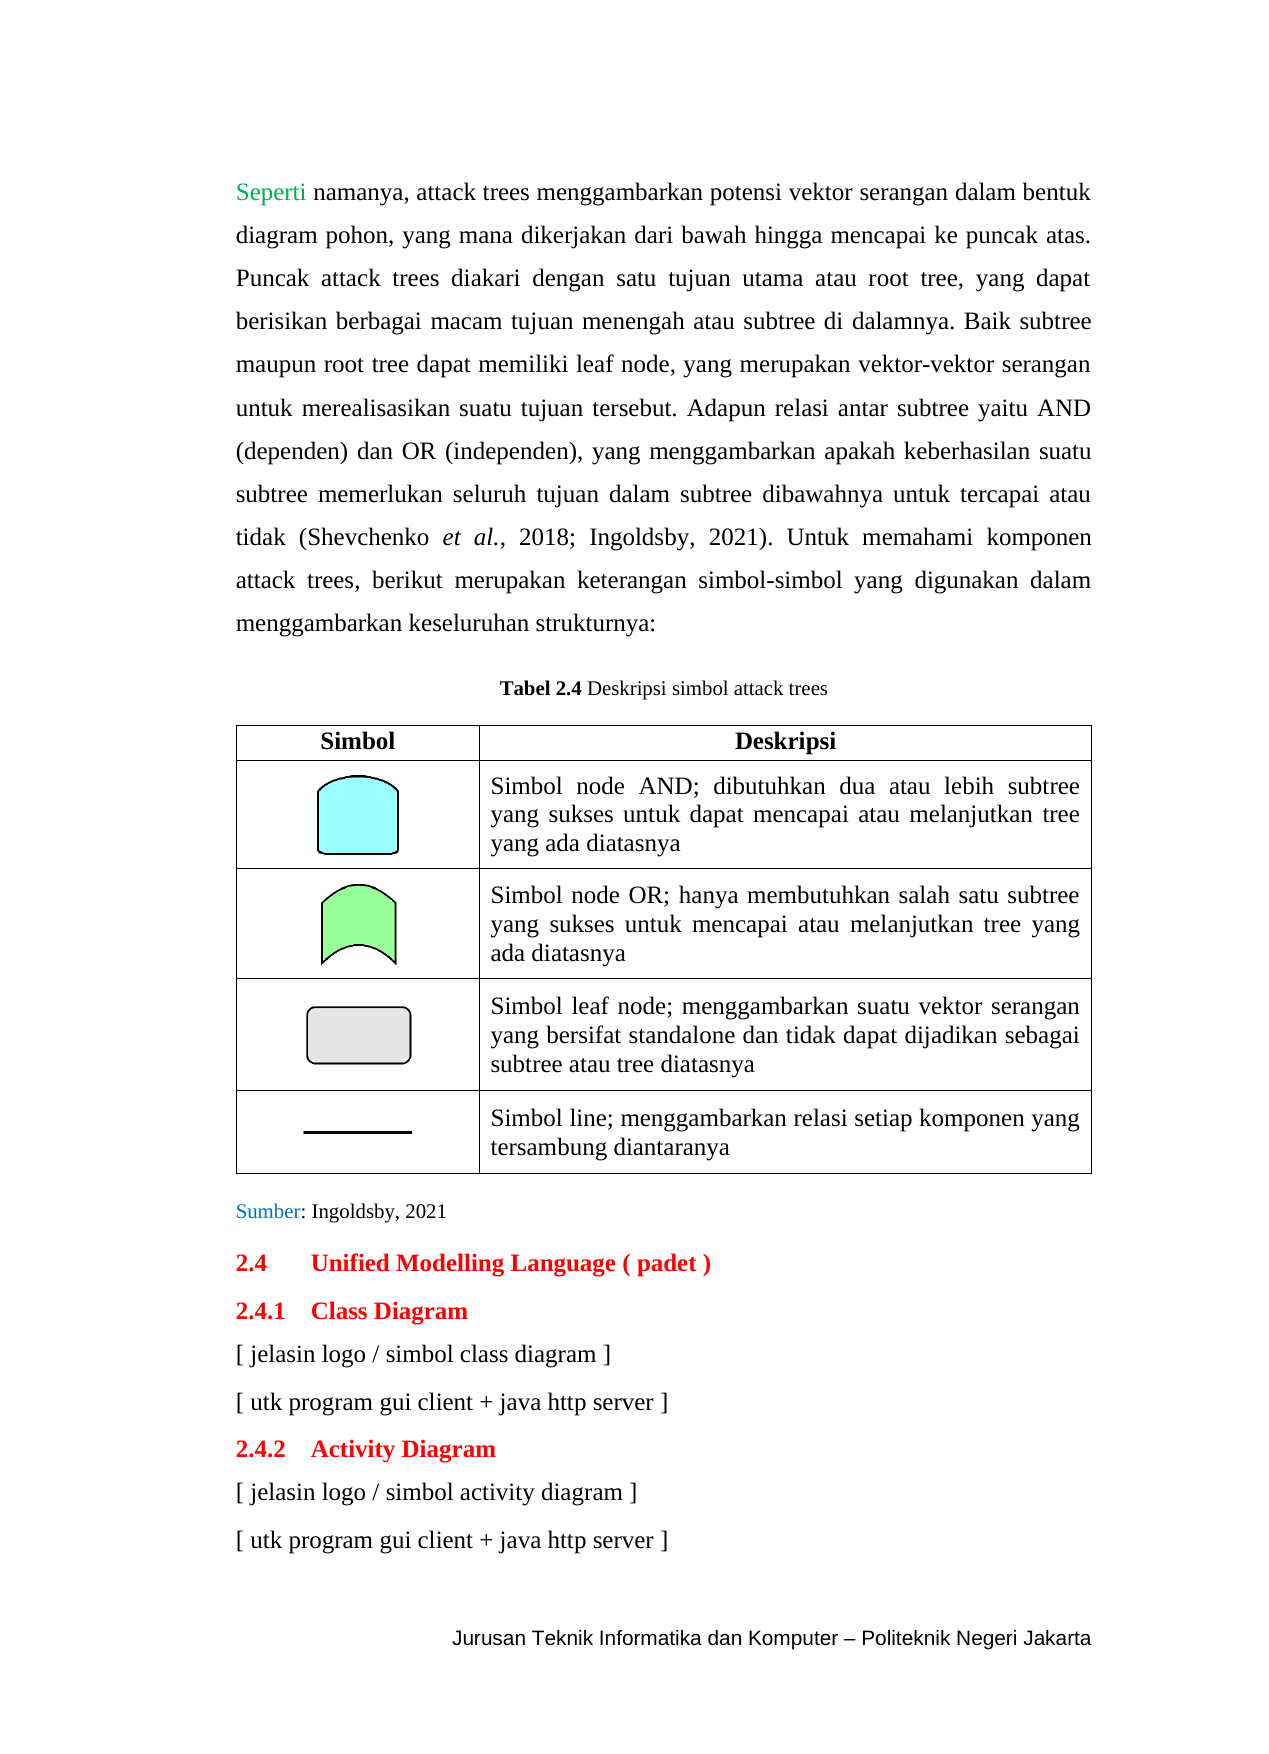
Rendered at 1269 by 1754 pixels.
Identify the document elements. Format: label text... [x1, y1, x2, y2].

text [ utk program gui client + java http server ] [236, 1525, 1092, 1554]
text [ jelasin logo / simbol activity diagram ] [236, 1477, 1092, 1506]
table_cell Simbol line; menggambarkan relasi setiap komponen yang tersambung diantaranya [480, 1091, 1091, 1173]
picture [296, 996, 420, 1073]
table_cell Simbol node OR; hanya membutuhkan salah satu subtree yang sukses untuk mencapai atau melanjutkan tree yang ada diatasnya [480, 869, 1091, 978]
table_header Simbol [237, 726, 479, 759]
text [ jelasin logo / simbol class diagram ] [236, 1339, 1092, 1368]
picture [306, 764, 409, 864]
picture [288, 1116, 427, 1148]
subtitle 2.4.1 Class Diagram [236, 1296, 1092, 1324]
subtitle 2.4 Unified Modelling Language ( padet ) [236, 1248, 1092, 1277]
table_cell [237, 761, 479, 867]
text [ utk program gui client + java http server ] [236, 1387, 1092, 1415]
picture [311, 874, 404, 973]
text Tabel 2.4 Deskripsi simbol attack trees [236, 676, 1092, 700]
table_cell Simbol leaf node; menggambarkan suatu vektor serangan yang bersifat standalone dan tidak dapat dijadikan sebagai subtree atau tree diatasnya [480, 979, 1091, 1090]
table_header Deskripsi [480, 726, 1091, 759]
text Sumber: [236, 1199, 1092, 1223]
table_cell [237, 979, 479, 1090]
subtitle 2.4.2 Activity Diagram [236, 1434, 1092, 1463]
table_cell [237, 1091, 479, 1173]
text Seperti namanya, attack trees menggambarkan potensi vektor serangan dalam bentuk diagram pohon, yang mana dikerjakan dari bawah hingga mencapai ke puncak atas. Puncak attack trees diakari dengan satu tujuan utama atau root tree, yang dapat berisikan berbagai macam tujuan menengah atau subtree di dalamnya. Baik subtree maupun root tree dapat memiliki leaf node, yang merupakan vektor-vektor serangan untuk merealisasikan suatu tujuan tersebut. Adapun relasi antar subtree yaitu AND (dependen) dan OR (independen), yang menggambarkan apakah keberhasilan suatu subtree memerlukan seluruh tujuan dalam subtree dibawahnya untuk tercapai atau tidak . Untuk memahami komponen attack trees, berikut merupakan keterangan simbol-simbol yang digunakan dalam menggambarkan keseluruhan strukturnya: [236, 177, 1092, 637]
table_cell Simbol node AND; dibutuhkan dua atau lebih subtree yang sukses untuk dapat mencapai atau melanjutkan tree yang ada diatasnya [480, 761, 1091, 867]
table_cell [237, 869, 479, 978]
